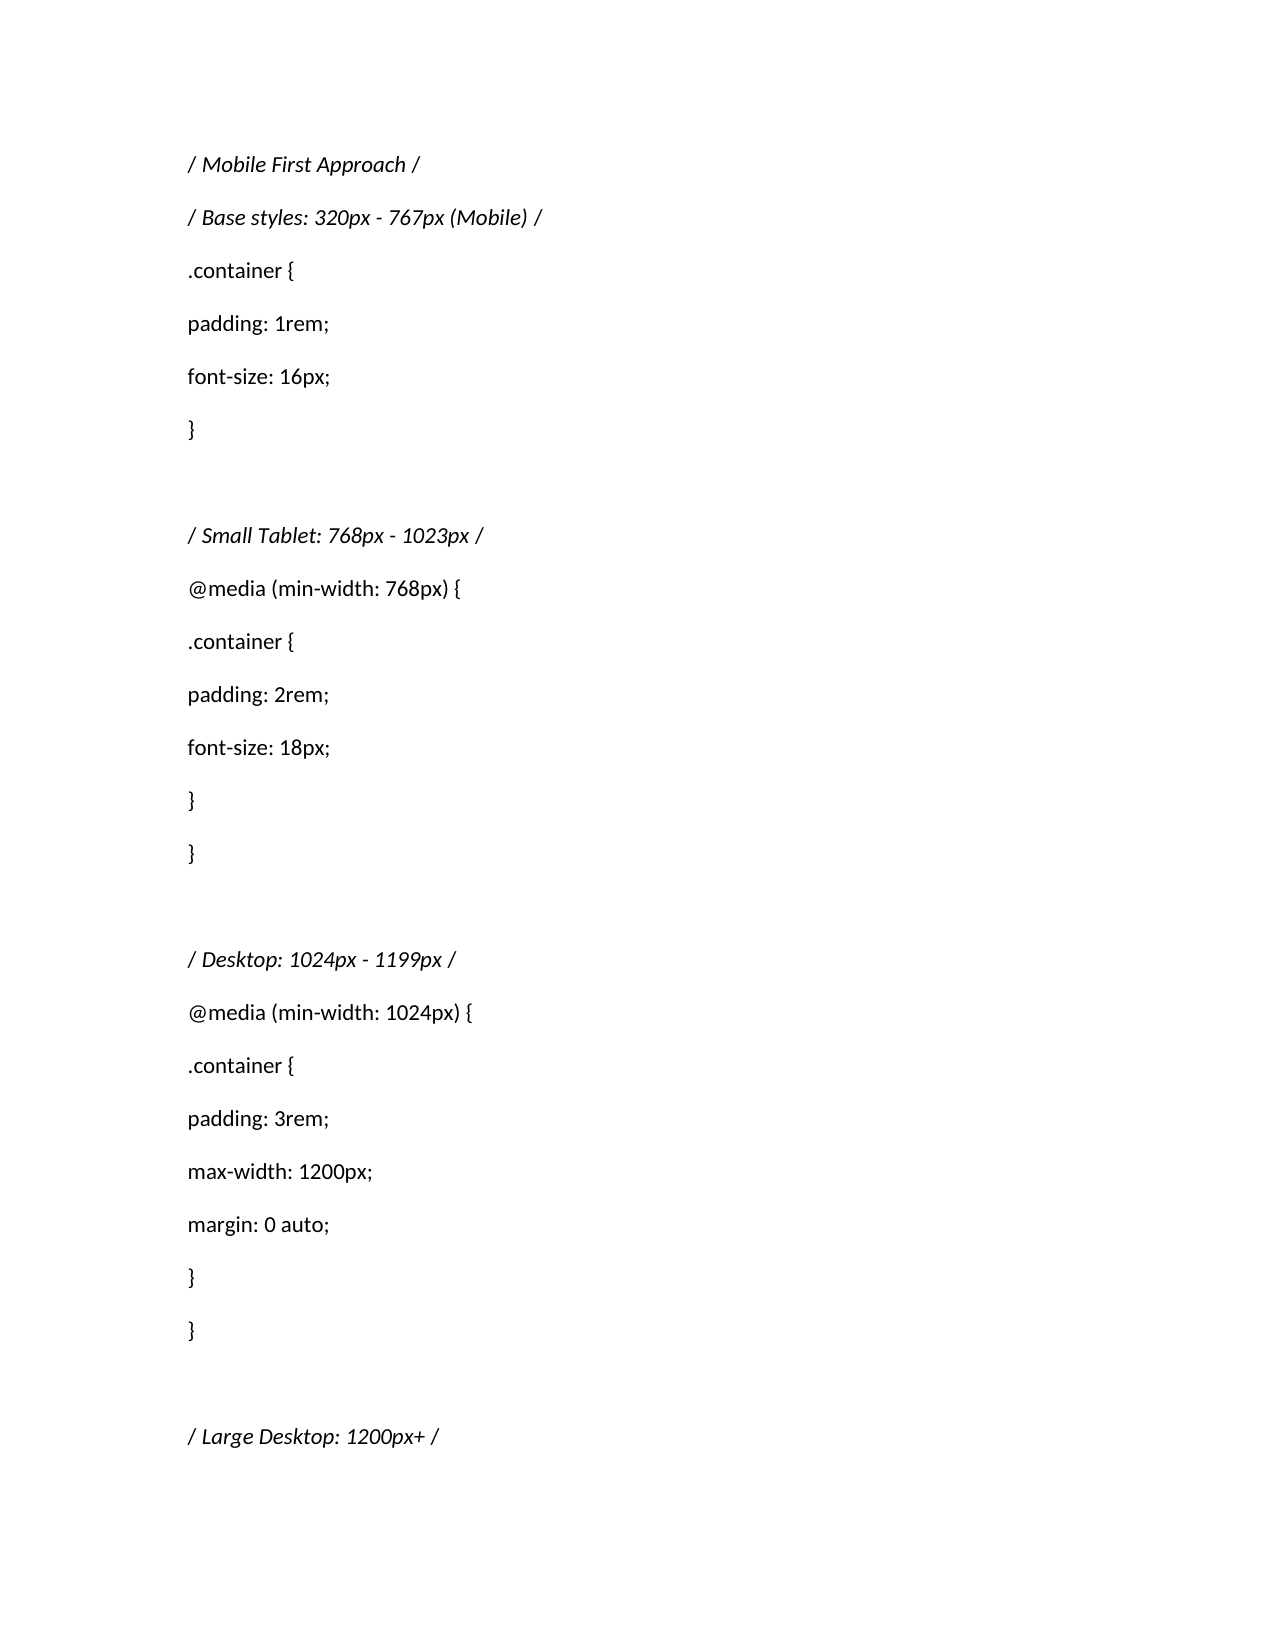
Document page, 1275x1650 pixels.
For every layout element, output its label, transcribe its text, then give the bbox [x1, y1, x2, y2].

text padding: 3rem; [187, 1104, 1087, 1132]
text .container { [187, 627, 1087, 655]
text / Base styles: 320px - 767px (Mobile) / [187, 203, 1087, 231]
text @media (min-width: 1024px) { [187, 998, 1087, 1026]
text .container { [187, 256, 1087, 284]
text } [187, 415, 1087, 443]
text } [187, 1316, 1087, 1344]
text } [187, 839, 1087, 867]
text max-width: 1200px; [187, 1157, 1087, 1185]
text / Small Tablet: 768px - 1023px / [187, 521, 1087, 549]
text @media (min-width: 768px) { [187, 574, 1087, 602]
text padding: 1rem; [187, 309, 1087, 337]
text } [187, 786, 1087, 814]
text padding: 2rem; [187, 680, 1087, 708]
text font-size: 18px; [187, 733, 1087, 761]
text / Desktop: 1024px - 1199px / [187, 945, 1087, 973]
text font-size: 16px; [187, 362, 1087, 390]
text / Mobile First Approach / [187, 150, 1087, 178]
text / Large Desktop: 1200px+ / [187, 1422, 1087, 1451]
text .container { [187, 1051, 1087, 1079]
text } [187, 1263, 1087, 1291]
text margin: 0 auto; [187, 1210, 1087, 1238]
